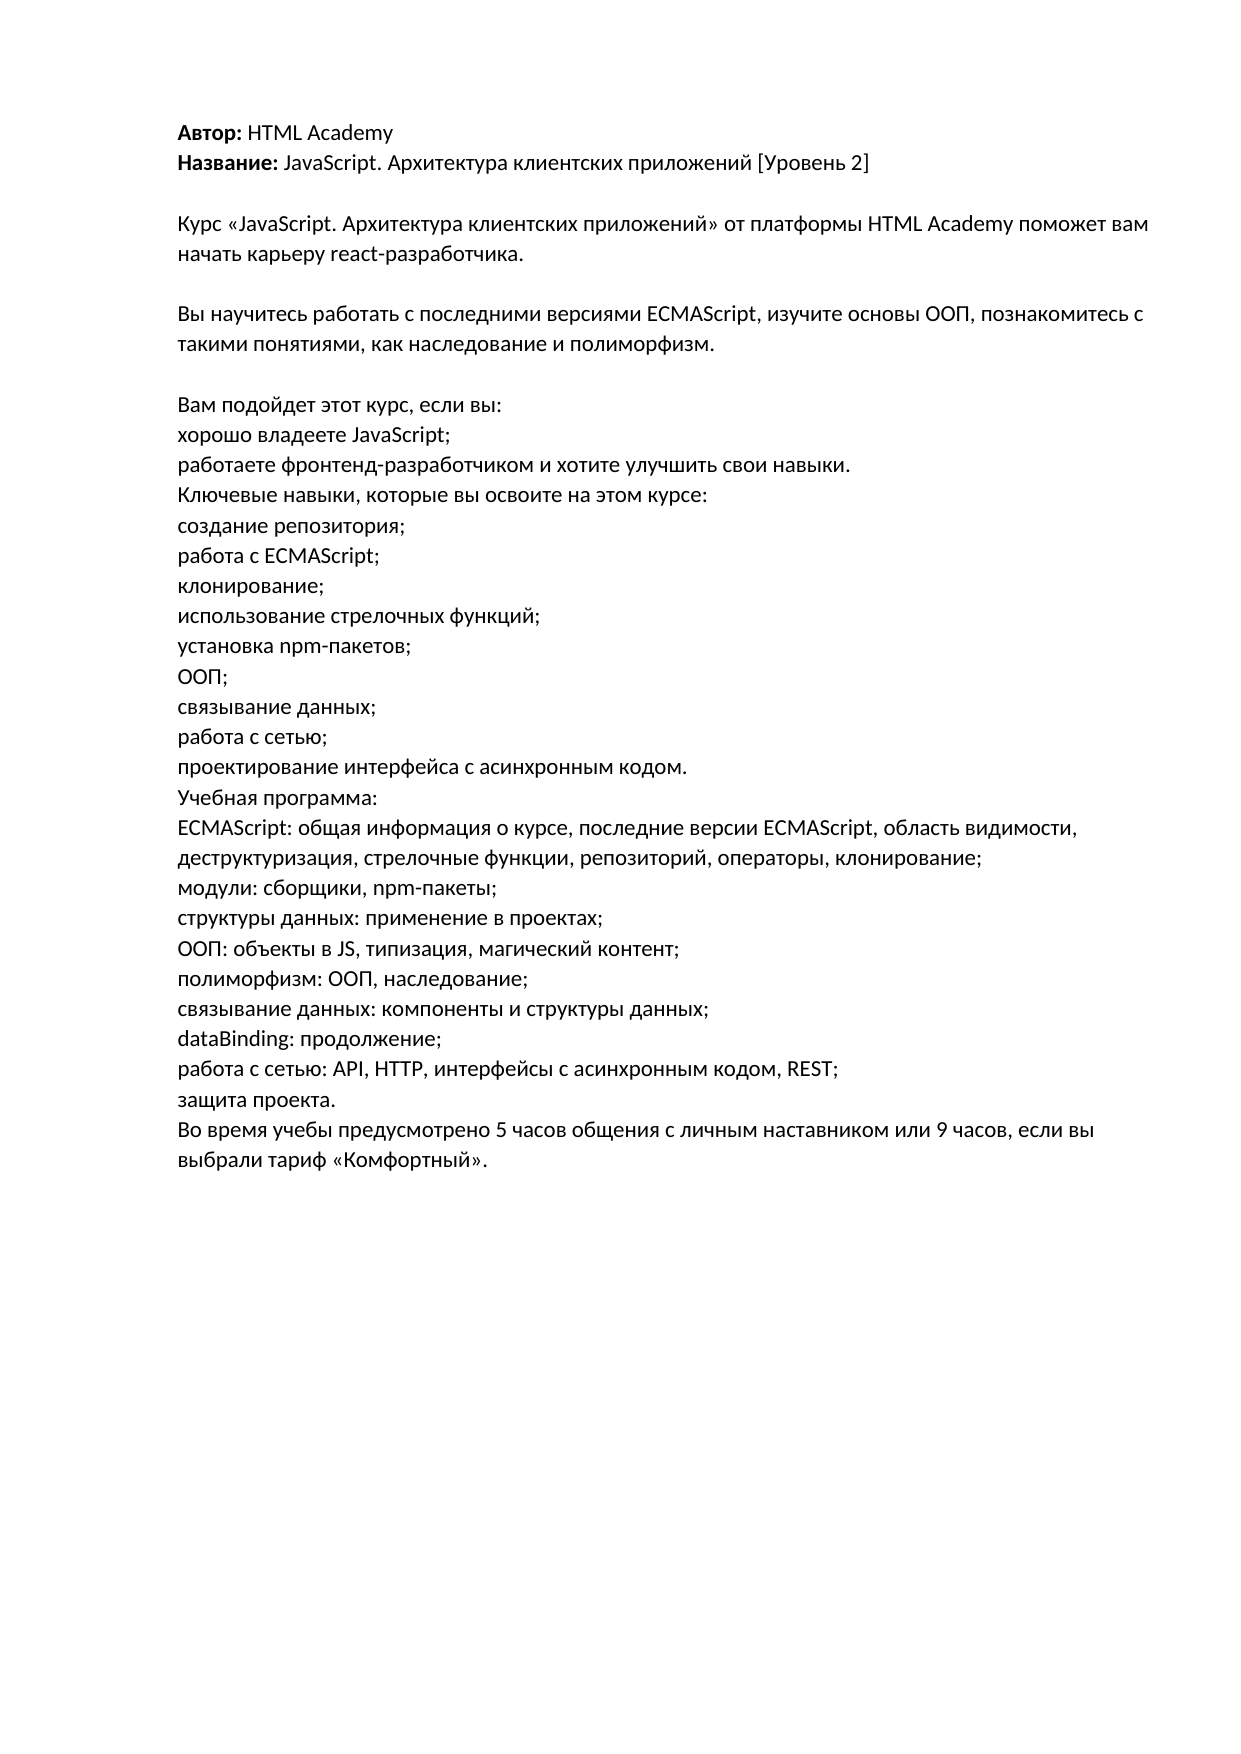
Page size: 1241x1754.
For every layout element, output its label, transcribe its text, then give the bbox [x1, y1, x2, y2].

text Автор: HTML Academy Название: JavaScript. Архитектура клиентских приложений [Уровень 2] Курс «JavaScript. Архитектура клиентских приложений» от платформы HTML Academy поможет вам начать карьеру react-разработчика. Вы научитесь работать с последними версиями ECMAScript, изучите основы ООП, познакомитесь с такими понятиями, как наследование и полиморфизм. Вам подойдет этот курс, если вы: хорошо владеете JavaScript; работаете фронтенд-разработчиком и хотите улучшить свои навыки. Ключевые навыки, которые вы освоите на этом курсе: создание репозитория; работа с ECMAScript; клонирование; использование стрелочных функций; установка npm-пакетов; ООП; связывание данных; работа с сетью; проектирование интерфейса с асинхронным кодом. Учебная программа: ECMAScript: общая информация о курсе, последние версии ECMAScript, область видимости, деструктуризация, стрелочные функции, репозиторий, операторы, клонирование; модули: сборщики, npm-пакеты; структуры данных: применение в проектах; ООП: объекты в JS, типизация, магический контент; полиморфизм: ООП, наследование; связывание данных: компоненты и структуры данных; dataBinding: продолжение; работа с сетью: API, HTTP, интерфейсы с асинхронным кодом, REST; защита проекта. Во время учебы предусмотрено 5 часов общения с личным наставником или 9 часов, если вы выбрали тариф «Комфортный». [177, 118, 1152, 1173]
